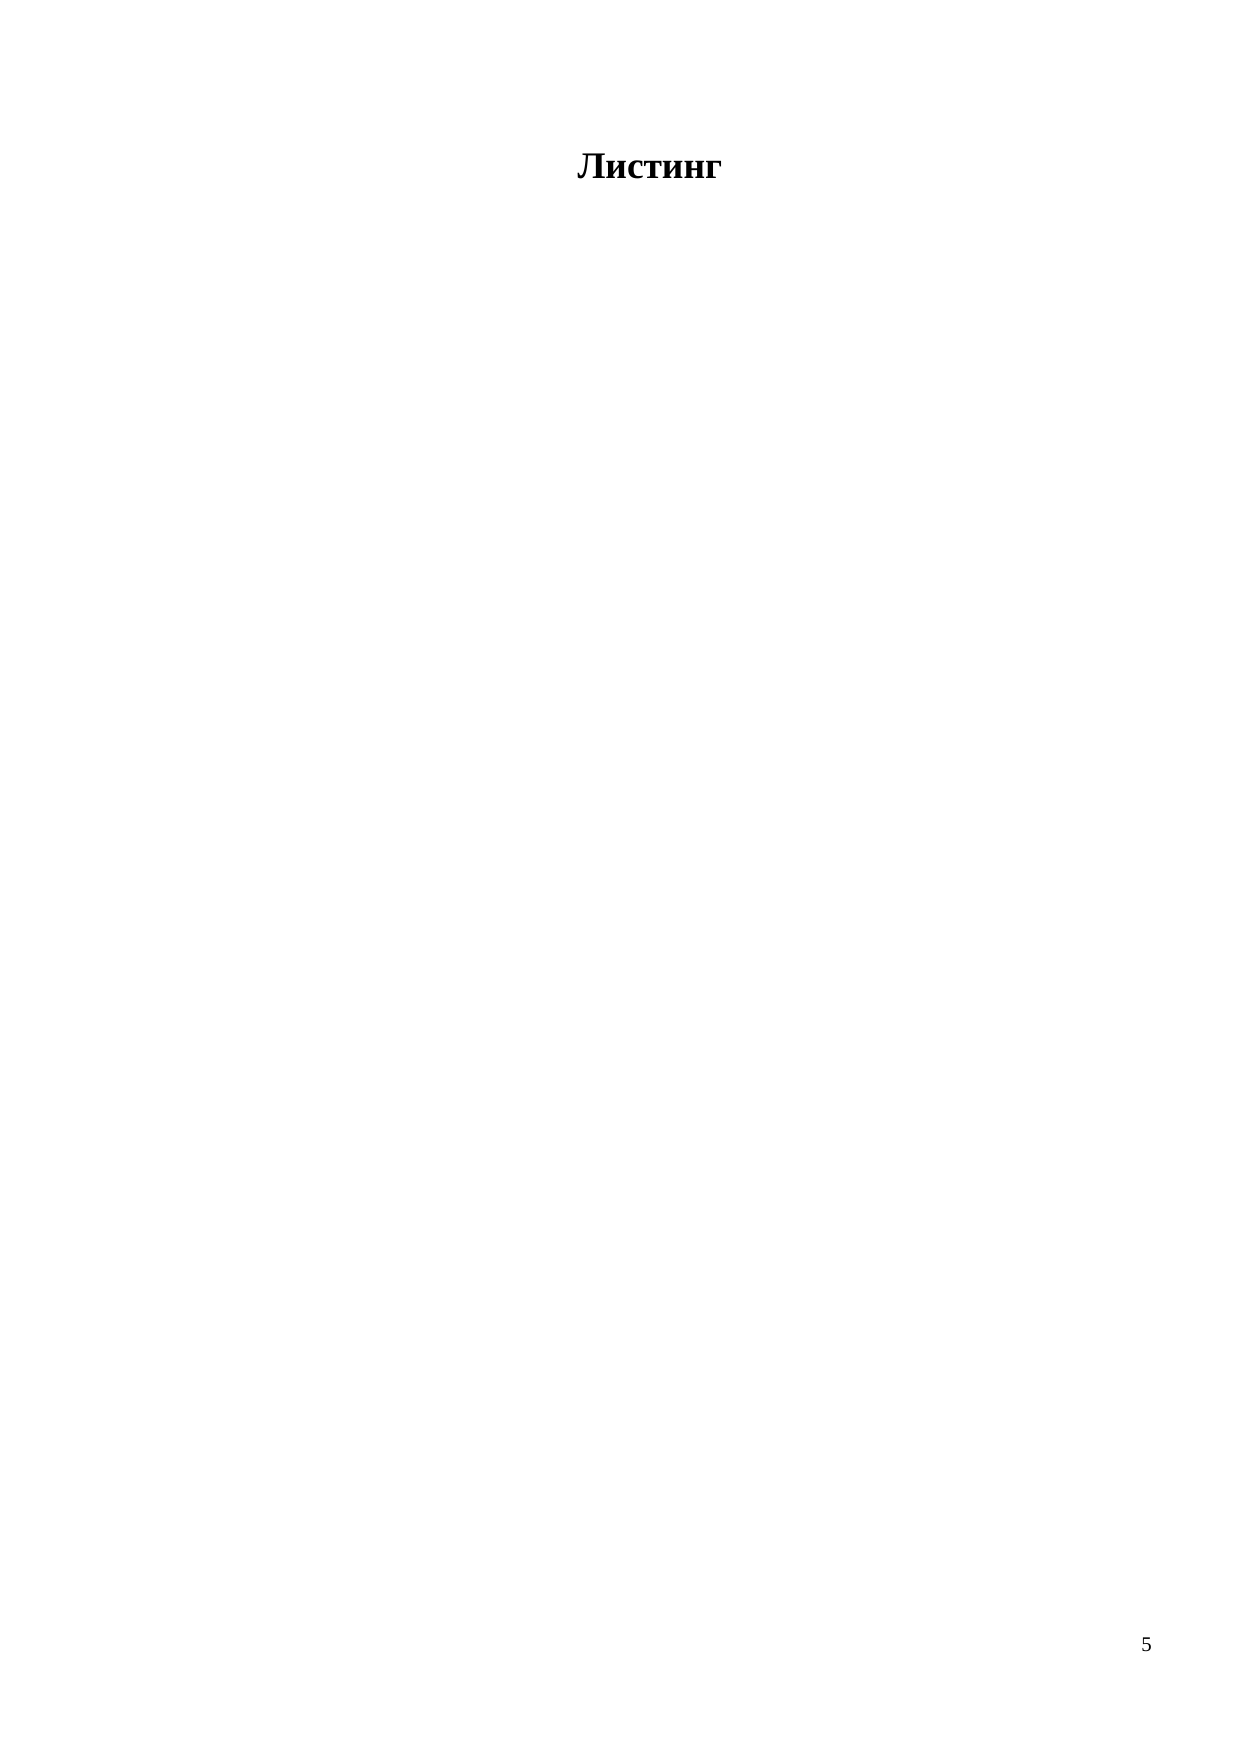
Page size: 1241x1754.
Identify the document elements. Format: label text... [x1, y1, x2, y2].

subtitle Листинг [148, 143, 1152, 186]
